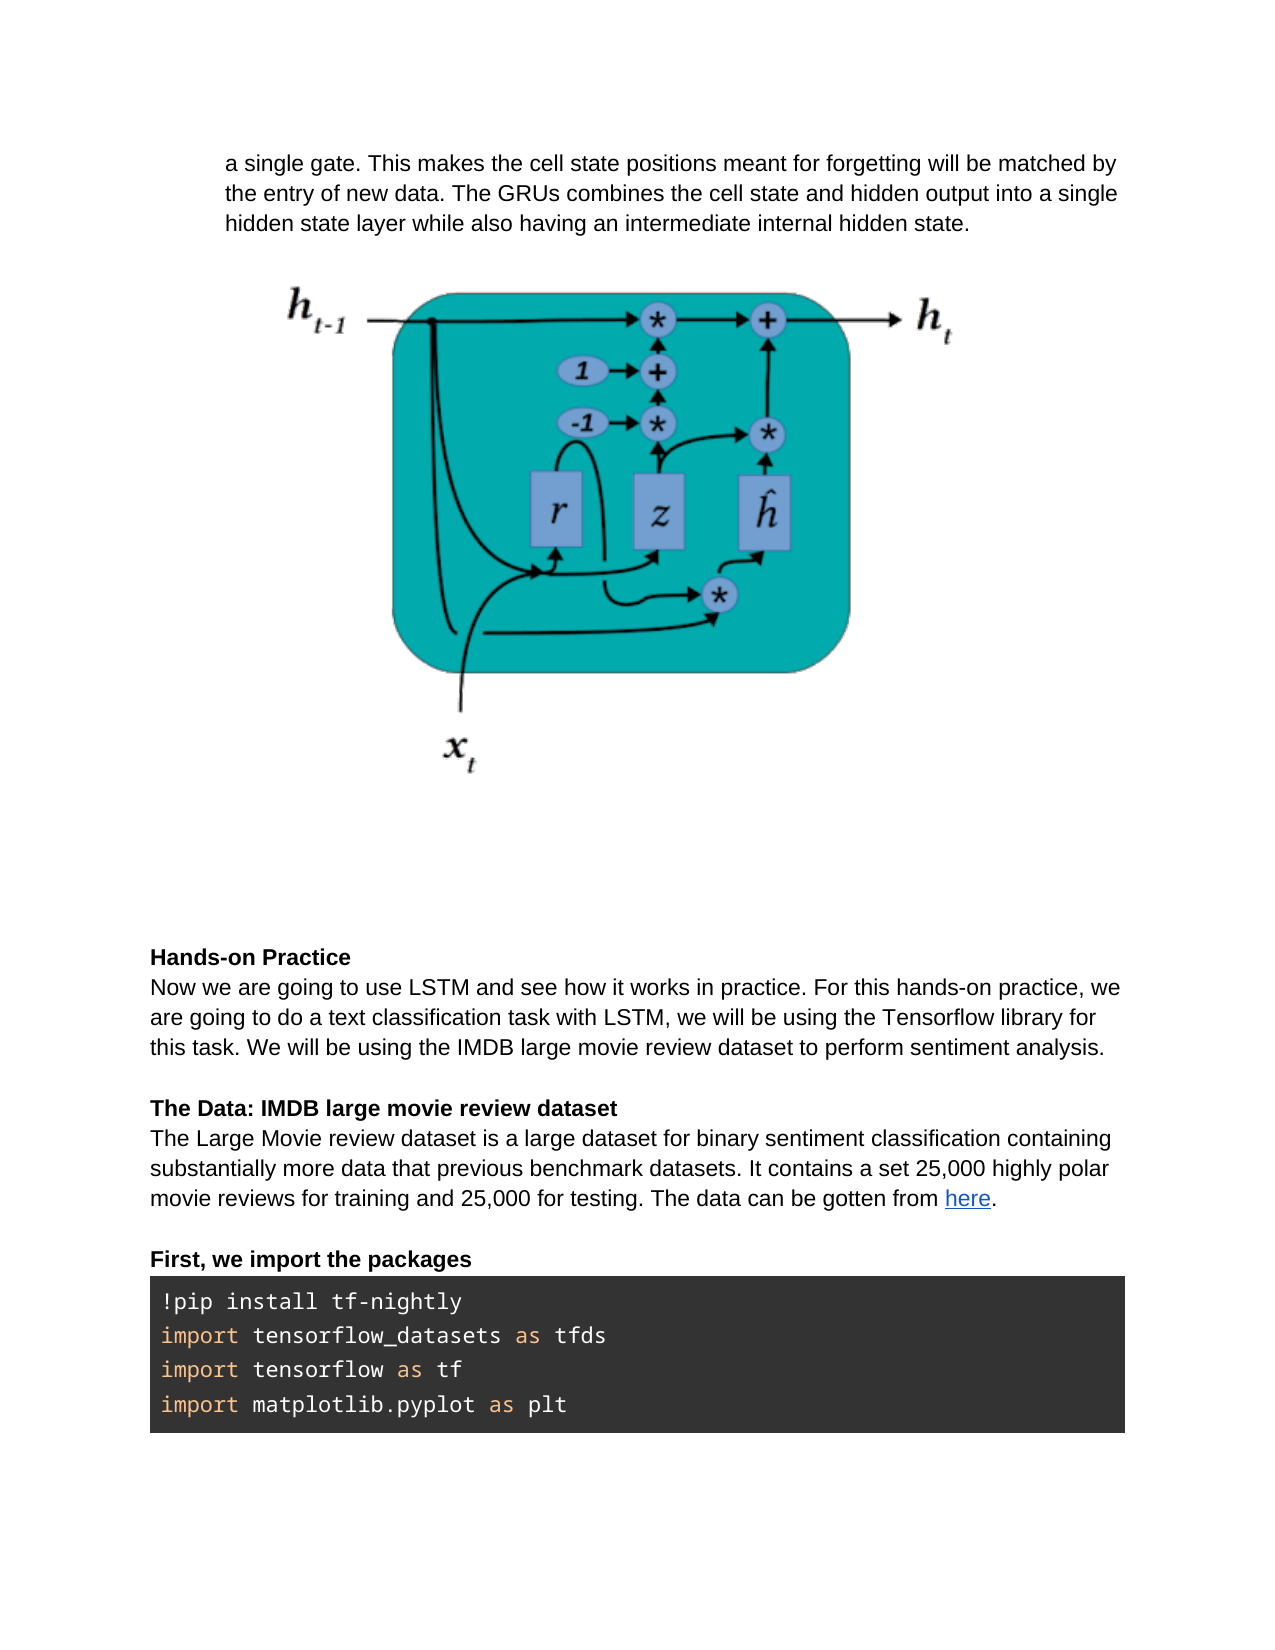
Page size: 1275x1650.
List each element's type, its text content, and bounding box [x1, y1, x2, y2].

table_header !pip install tf-nightly import tensorflow_datasets as tfds import tensorflow as tf import matplotlib.pyplot as plt [150, 1276, 1125, 1433]
text The Data: IMDB large movie review dataset [150, 1094, 1125, 1121]
text Now we are going to use LSTM and see how it works in practice. For this hands-on practice, we are going to do a text classification task with LSTM, we will be using the Tensorflow library for this task. We will be using the IMDB large movie review dataset to perform sentiment analysis. [150, 974, 1125, 1060]
text First, we import the packages [150, 1246, 1125, 1272]
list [187, 150, 1125, 237]
text Hands-on Practice [150, 943, 1125, 970]
text The Large Movie review dataset is a large dataset for binary sentiment classification containing substantially more data that previous benchmark datasets. It contains a set 25,000 highly polar movie reviews for training and 25,000 for testing. The data can be gotten from here. [150, 1125, 1125, 1211]
picture [225, 240, 1025, 819]
